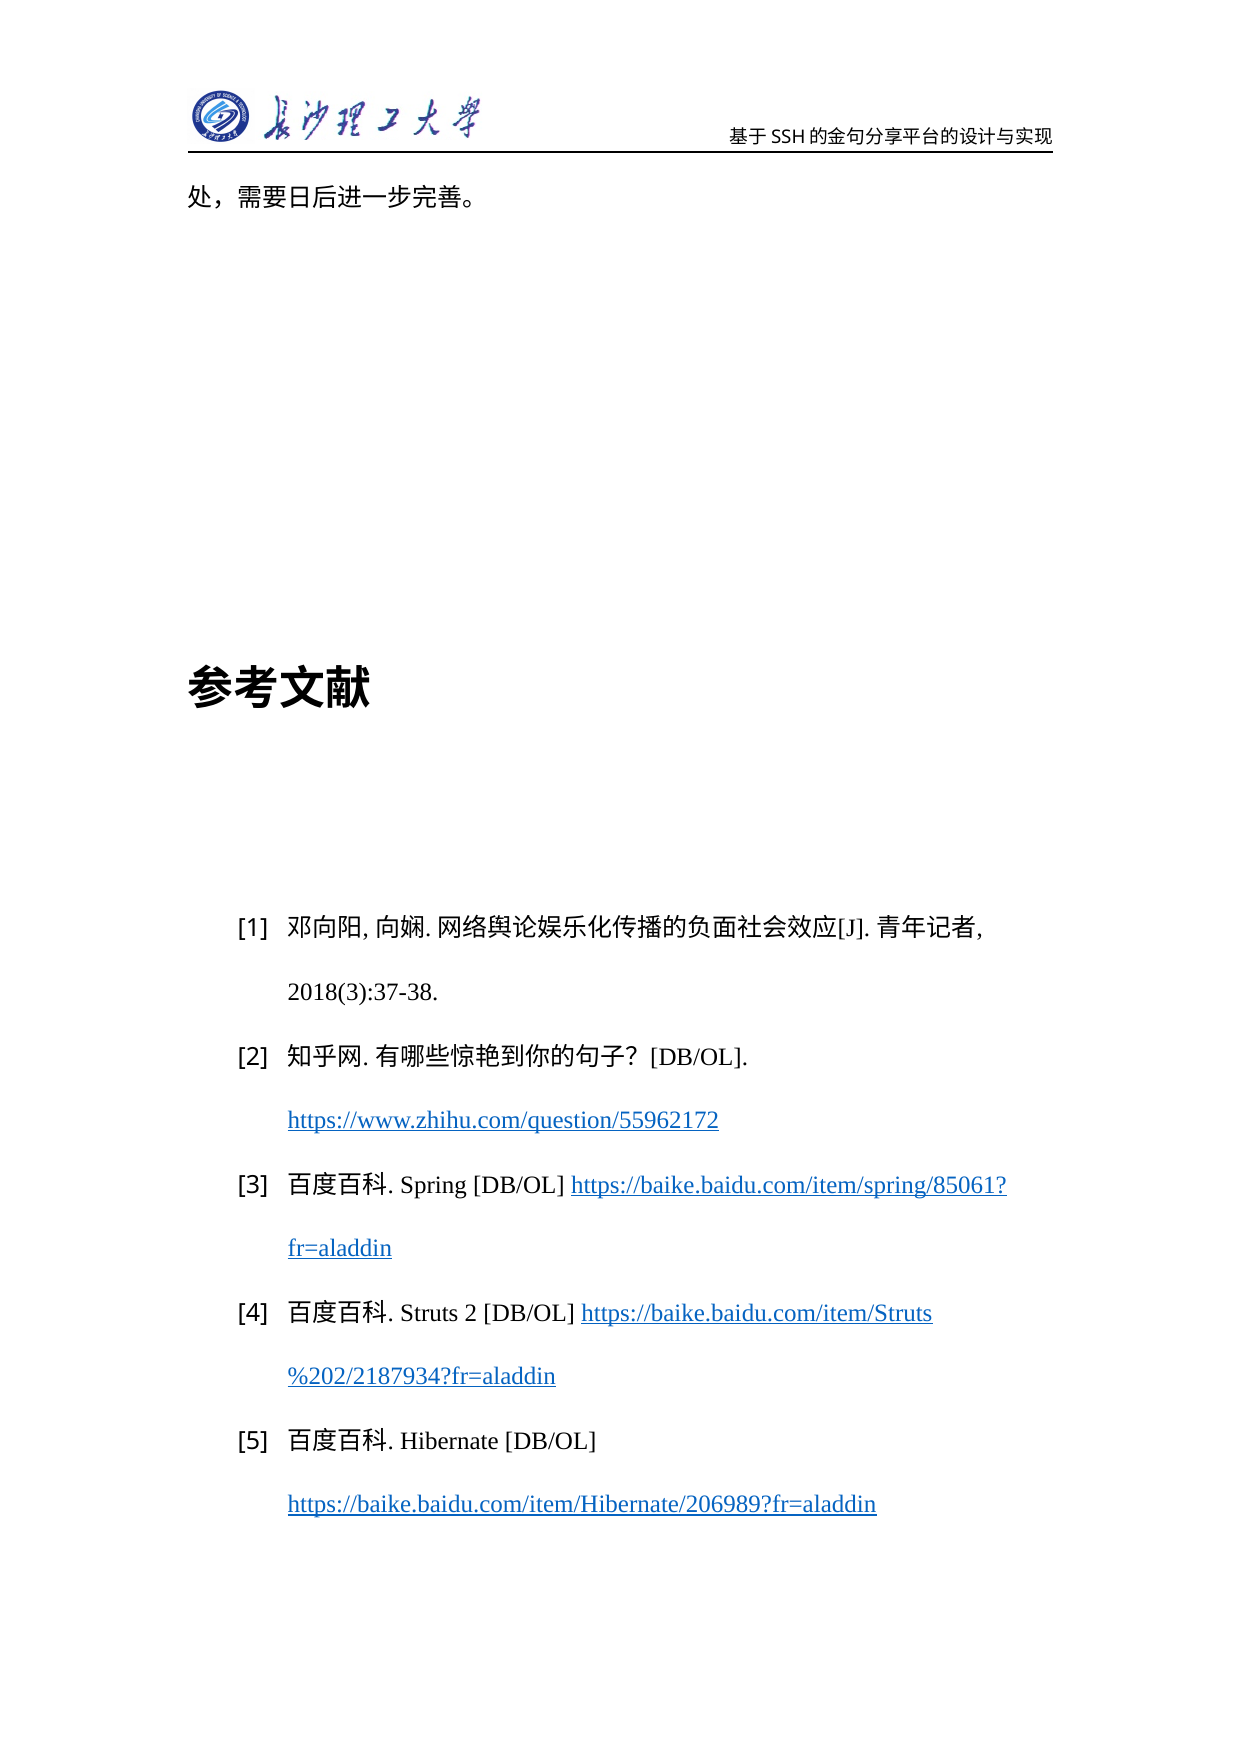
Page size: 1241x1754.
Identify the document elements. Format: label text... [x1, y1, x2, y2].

text 本系统总体上通过了主要基本功能模块的测试，但是正如前文所说的那样，仍然还是不能够保证本系统是毫无缺陷的，但是通过本次测试使得本系统原本不合理的设计得到修改。尽管如此，本系统在安全性以及稳定性上仍有欠缺之处，需要日后进一步完善。 [187, 163, 1053, 228]
list 邓向阳, 向娴. 网络舆论娱乐化传播的负面社会效应[J]. 青年记者, 2018(3):37-38. [237, 893, 1053, 1007]
list 百度百科. Hibernate [DB/OL] https://baike.baidu.com/item/Hibernate/206989?fr=aladdin [237, 1406, 1053, 1520]
subtitle 参考文献 [187, 636, 1053, 733]
list 百度百科. Struts 2 [DB/OL] https://baike.baidu.com/item/Struts%202/2187934?fr=aladdin [237, 1278, 1053, 1392]
list 知乎网. 有哪些惊艳到你的句子？[DB/OL]. https://www.zhihu.com/question/55962172 [237, 1022, 1053, 1135]
list 百度百科. Spring [DB/OL] https://baike.baidu.com/item/spring/85061?fr=aladdin [237, 1150, 1053, 1263]
picture [187, 88, 495, 144]
